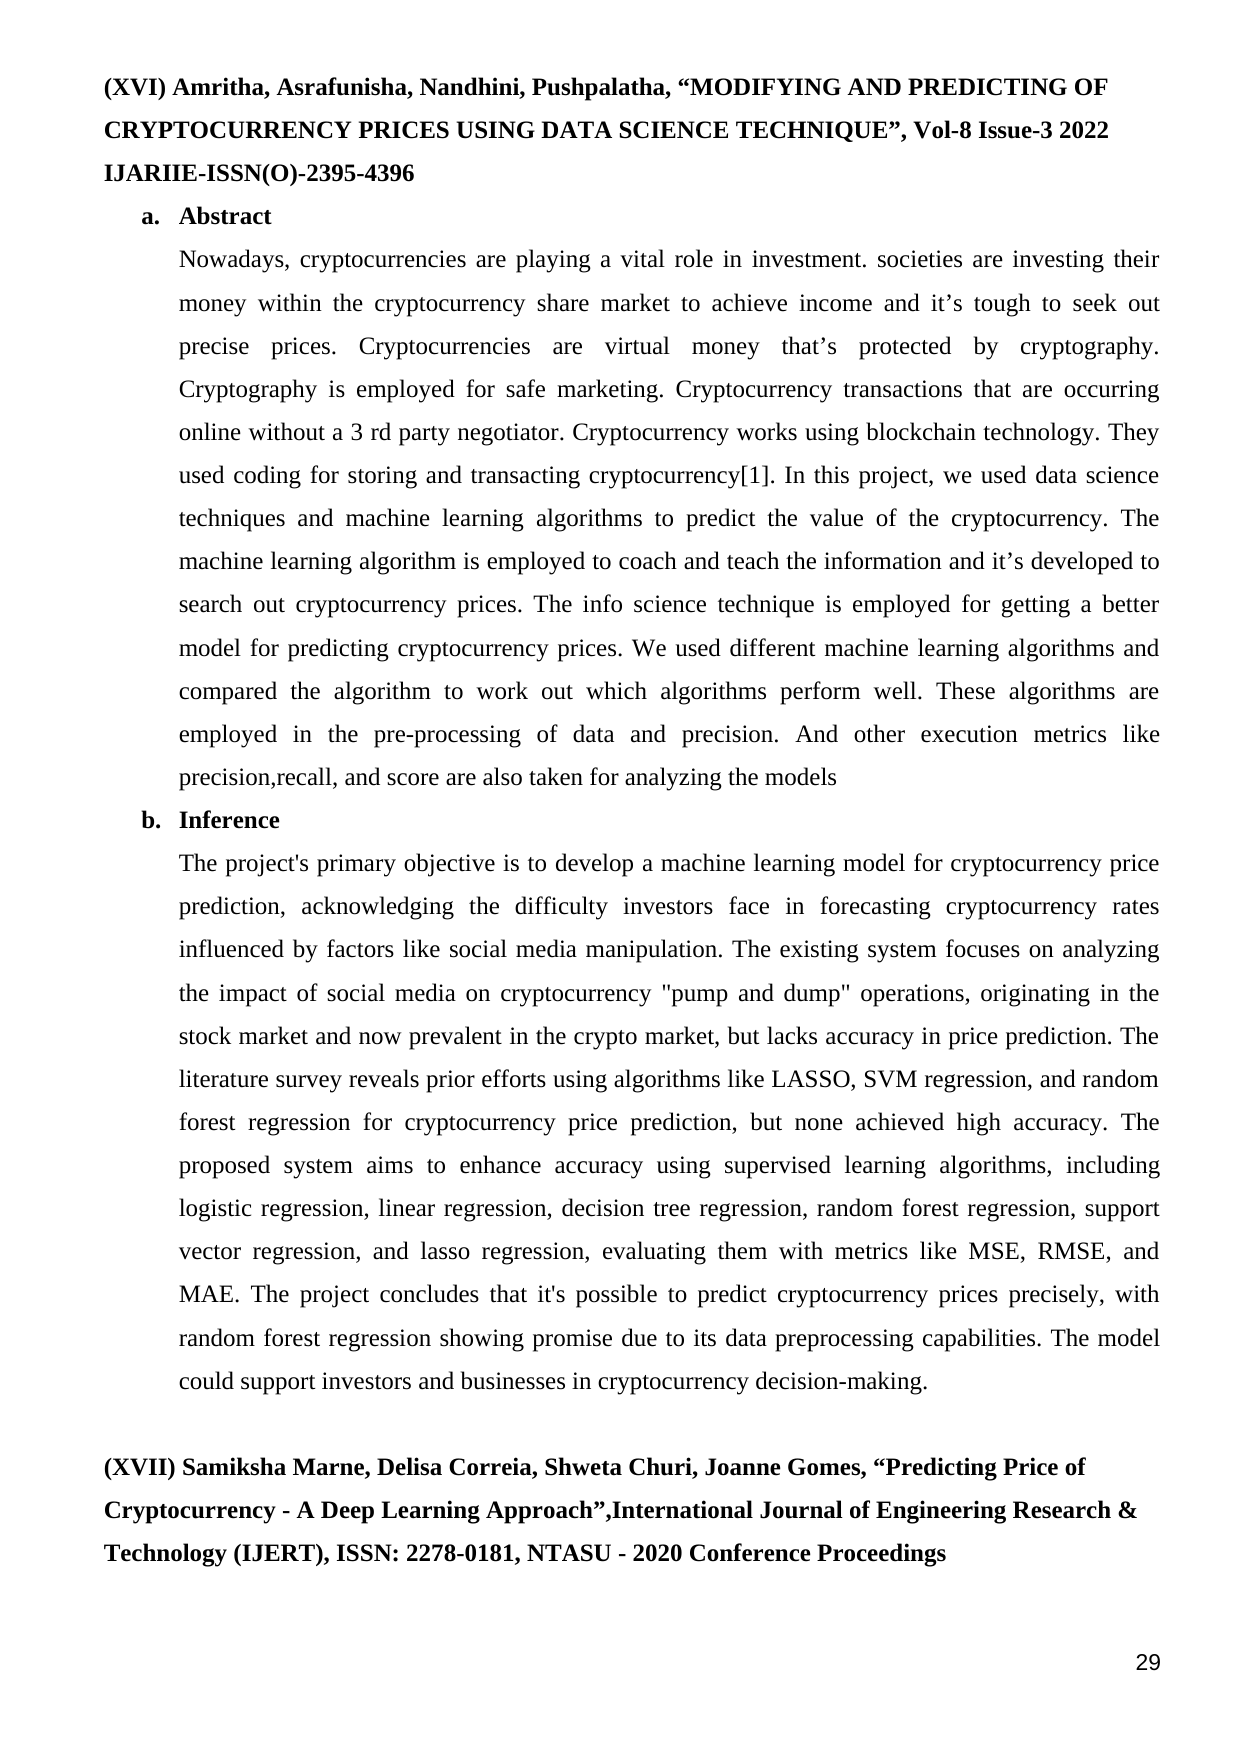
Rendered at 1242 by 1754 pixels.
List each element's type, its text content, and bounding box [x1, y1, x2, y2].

text The project's primary objective is to develop a machine learning model for cryptocurrency price prediction, acknowledging the difficulty investors face in forecasting cryptocurrency rates influenced by factors like social media manipulation. The existing system focuses on analyzing the impact of social media on cryptocurrency "pump and dump" operations, originating in the stock market and now prevalent in the crypto market, but lacks accuracy in price prediction. The literature survey reveals prior efforts using algorithms like LASSO, SVM regression, and random forest regression for cryptocurrency price prediction, but none achieved high accuracy. The proposed system aims to enhance accuracy using supervised learning algorithms, including logistic regression, linear regression, decision tree regression, random forest regression, support vector regression, and lasso regression, evaluating them with metrics like MSE, RMSE, and MAE. The project concludes that it's possible to predict cryptocurrency prices precisely, with random forest regression showing promise due to its data preprocessing capabilities. The model could support investors and businesses in cryptocurrency decision-making. [178, 848, 1161, 1394]
list Inference [141, 805, 1161, 834]
text (XVI) Amritha, Asrafunisha, Nandhini, Pushpalatha, “MODIFYING AND PREDICTING OF CRYPTOCURRENCY PRICES USING DATA SCIENCE TECHNIQUE”, Vol-8 Issue-3 2022 IJARIIE-ISSN(O)-2395-4396 [103, 72, 1161, 187]
text Nowadays, cryptocurrencies are playing a vital role in investment. societies are investing their money within the cryptocurrency share market to achieve income and it’s tough to seek out precise prices. Cryptocurrencies are virtual money that’s protected by cryptography. Cryptography is employed for safe marketing. Cryptocurrency transactions that are occurring online without a 3 rd party negotiator. Cryptocurrency works using blockchain technology. They used coding for storing and transacting cryptocurrency[1]. In this project, we used data science techniques and machine learning algorithms to predict the value of the cryptocurrency. The machine learning algorithm is employed to coach and teach the information and it’s developed to search out cryptocurrency prices. The info science technique is employed for getting a better model for predicting cryptocurrency prices. We used different machine learning algorithms and compared the algorithm to work out which algorithms perform well. These algorithms are employed in the pre-processing of data and precision. And other execution metrics like precision,recall, and score are also taken for analyzing the models [178, 244, 1161, 791]
list Abstract [141, 201, 1161, 230]
text (XVII) Samiksha Marne, Delisa Correia, Shweta Churi, Joanne Gomes, “Predicting Price of Cryptocurrency - A Deep Learning Approach”,International Journal of Engineering Research & Technology (IJERT), ISSN: 2278-0181, NTASU - 2020 Conference Proceedings [103, 1452, 1161, 1567]
